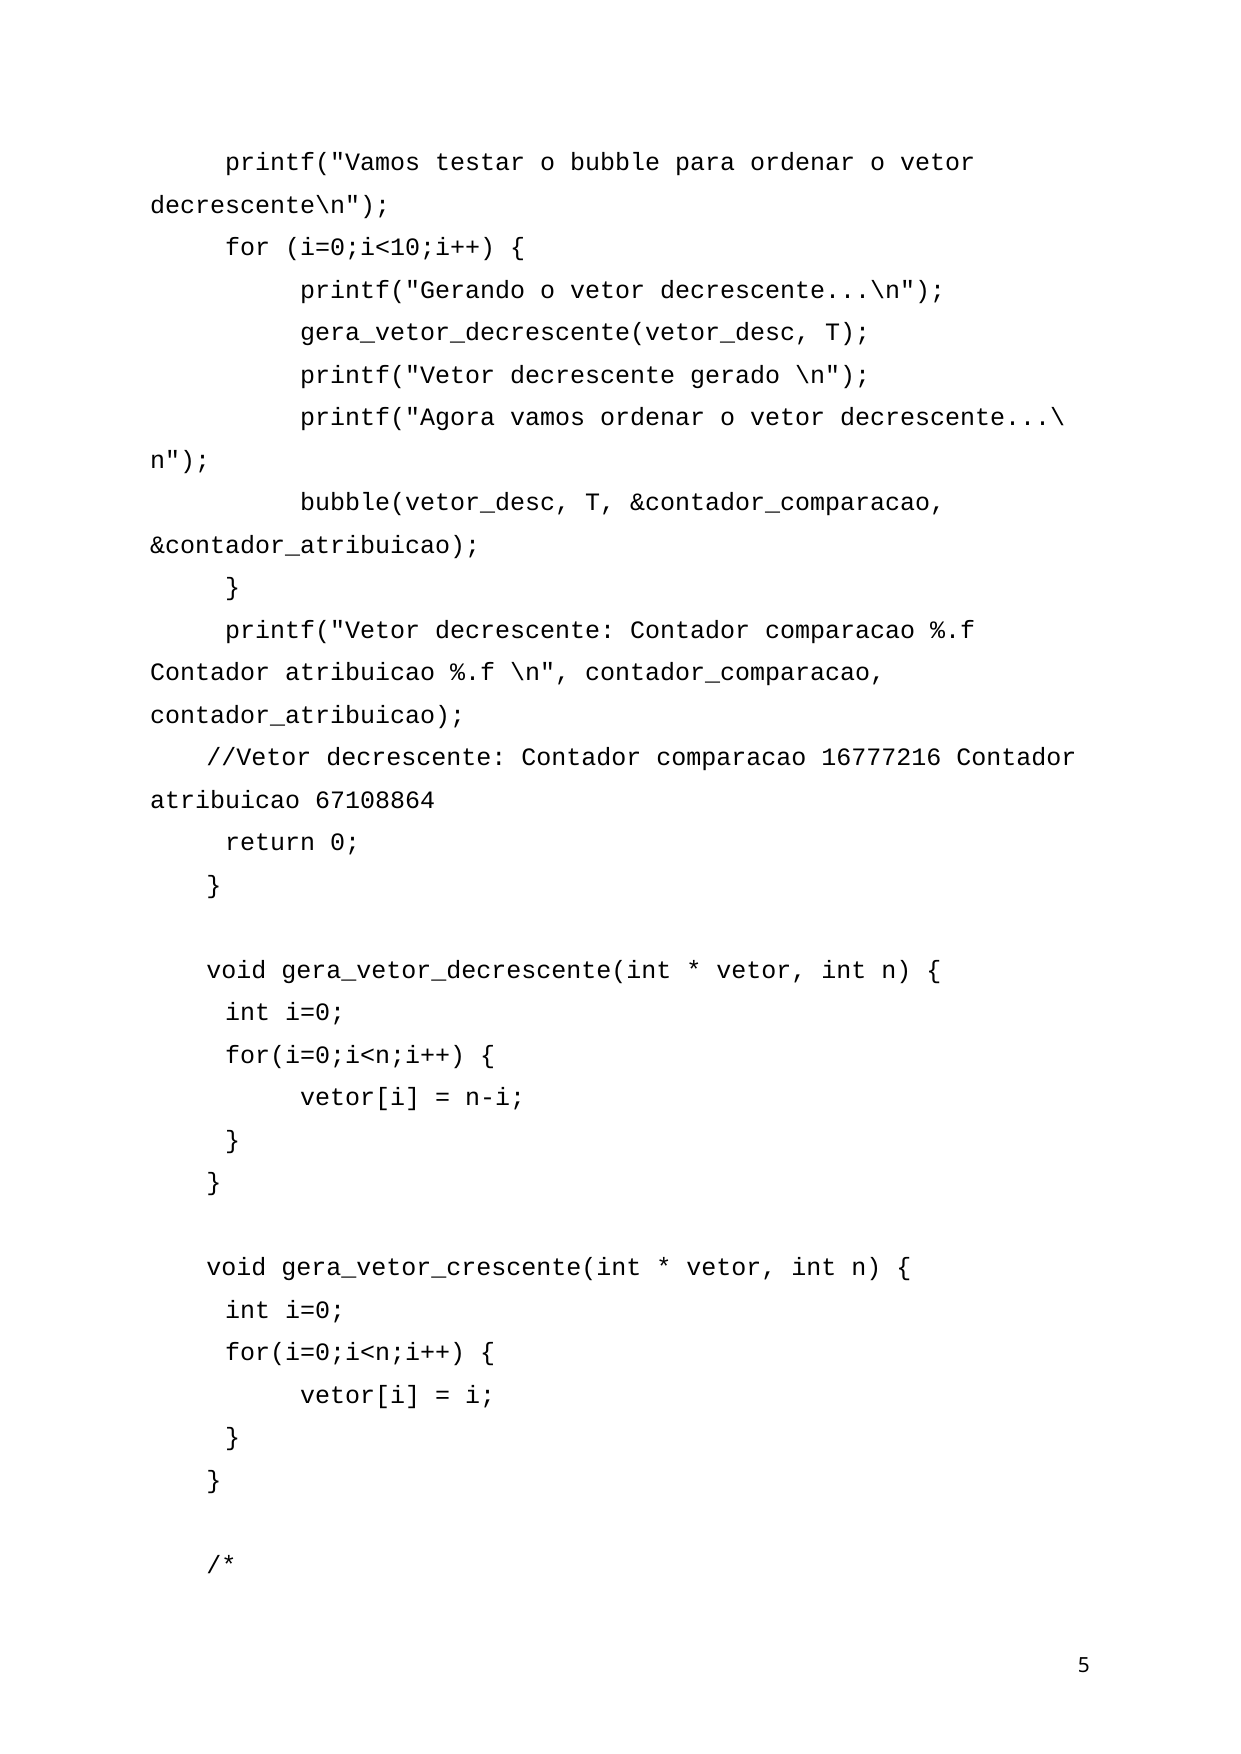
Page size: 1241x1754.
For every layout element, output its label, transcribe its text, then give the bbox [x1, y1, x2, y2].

text /* [150, 1552, 1090, 1581]
text for (i=0;i<10;i++) { [150, 235, 1090, 263]
text void gera_vetor_crescente(int * vetor, int n) { [150, 1255, 1090, 1283]
text printf("Gerando o vetor decrescente...\n"); [150, 277, 1090, 306]
text printf("Vamos testar o bubble para ordenar o vetor decrescente\n"); [150, 150, 1090, 221]
text } [150, 1425, 1090, 1453]
text } [150, 872, 1090, 901]
text for(i=0;i<n;i++) { [150, 1042, 1090, 1071]
text int i=0; [150, 1297, 1090, 1326]
text } [150, 1170, 1090, 1198]
text vetor[i] = n-i; [150, 1085, 1090, 1113]
text gera_vetor_decrescente(vetor_desc, T); [150, 320, 1090, 348]
text } [150, 1467, 1090, 1496]
text return 0; [150, 830, 1090, 858]
text void gera_vetor_decrescente(int * vetor, int n) { [150, 957, 1090, 986]
text vetor[i] = i; [150, 1382, 1090, 1411]
text } [150, 575, 1090, 603]
text int i=0; [150, 1000, 1090, 1028]
text bubble(vetor_desc, T, &contador_comparacao, &contador_atribuicao); [150, 490, 1090, 561]
text for(i=0;i<n;i++) { [150, 1340, 1090, 1368]
text printf("Vetor decrescente gerado \n"); [150, 362, 1090, 391]
text //Vetor decrescente: Contador comparacao 16777216 Contador atribuicao 67108864 [150, 745, 1090, 816]
text } [150, 1127, 1090, 1156]
text printf("Vetor decrescente: Contador comparacao %.f Contador atribuicao %.f \n", contador_comparacao, contador_atribuicao); [150, 617, 1090, 731]
text printf("Agora vamos ordenar o vetor decrescente...\n"); [150, 405, 1090, 476]
